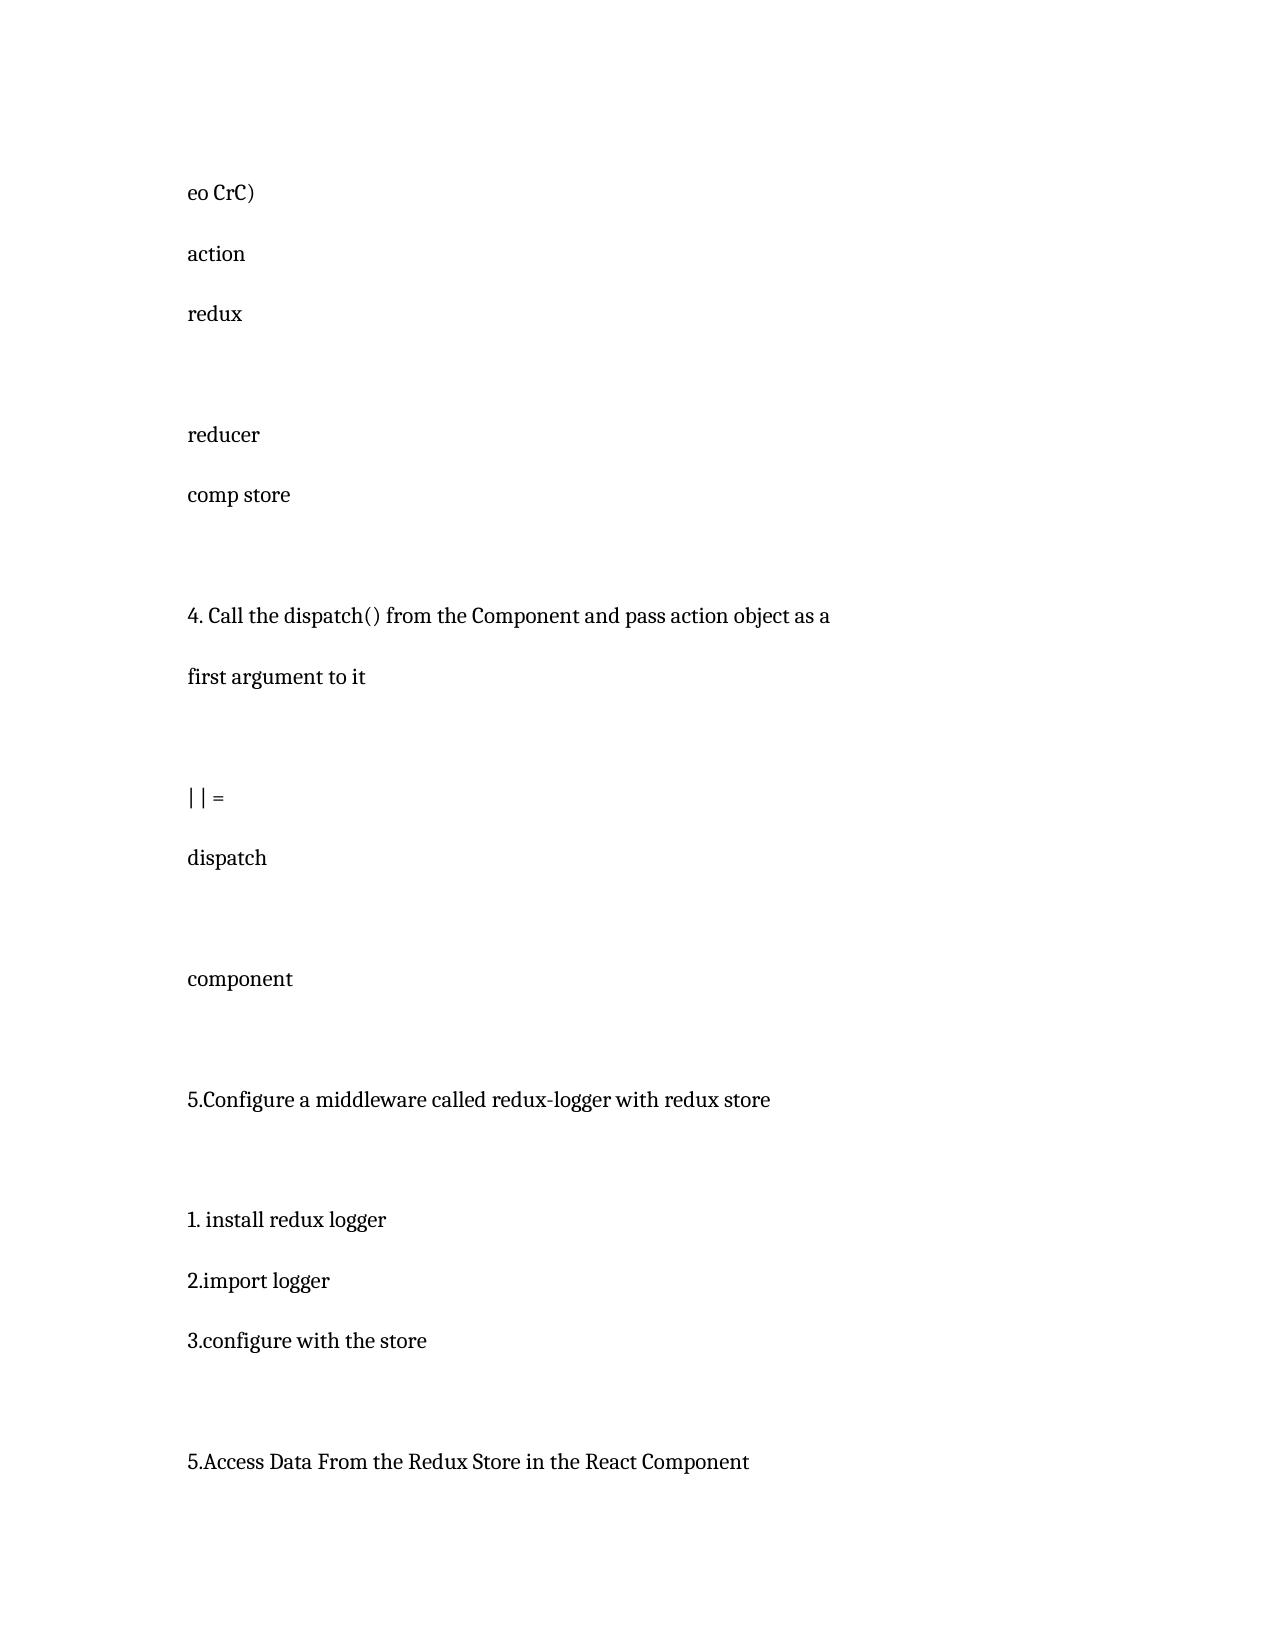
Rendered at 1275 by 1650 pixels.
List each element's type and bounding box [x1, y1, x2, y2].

text [187, 150, 1087, 1475]
